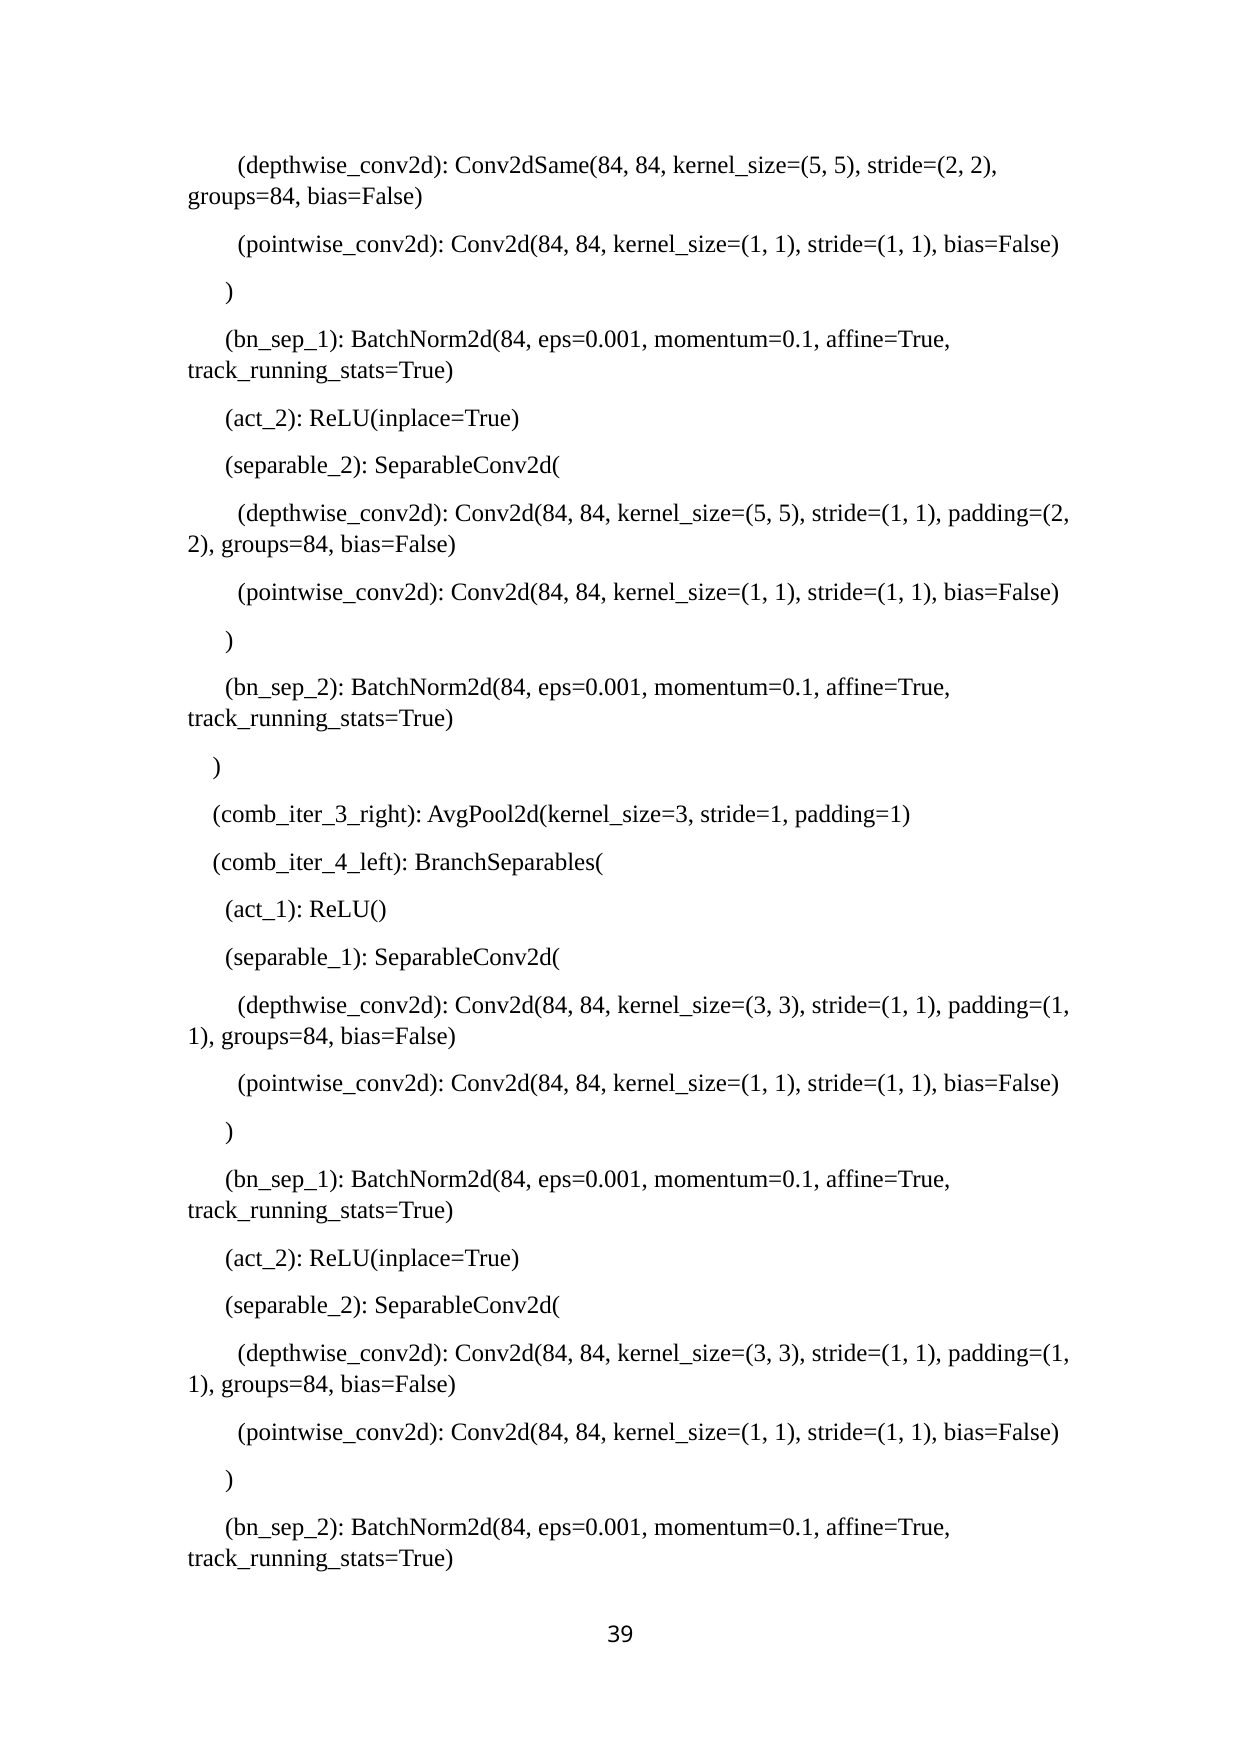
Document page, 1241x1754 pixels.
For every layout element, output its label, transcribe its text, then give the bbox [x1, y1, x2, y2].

text (separable_2): SeparableConv2d( [187, 451, 1090, 479]
text (bn_sep_2): BatchNorm2d(84, eps=0.001, momentum=0.1, affine=True, track_running_stats=True) [187, 672, 1090, 732]
text ) [187, 1116, 1090, 1145]
text ) [187, 751, 1090, 780]
text (comb_iter_4_left): BranchSeparables( [187, 847, 1090, 875]
text (separable_2): SeparableConv2d( [187, 1290, 1090, 1319]
text (pointwise_conv2d): Conv2d(84, 84, kernel_size=(1, 1), stride=(1, 1), bias=False) [187, 1068, 1090, 1097]
text (depthwise_conv2d): Conv2d(84, 84, kernel_size=(5, 5), stride=(1, 1), padding=(2, 2), groups=84, bias=False) [187, 498, 1090, 558]
text (act_1): ReLU() [187, 894, 1090, 923]
text (depthwise_conv2d): Conv2dSame(84, 84, kernel_size=(5, 5), stride=(2, 2), groups=84, bias=False) [187, 150, 1090, 210]
text ) [187, 276, 1090, 305]
text (depthwise_conv2d): Conv2d(84, 84, kernel_size=(3, 3), stride=(1, 1), padding=(1, 1), groups=84, bias=False) [187, 990, 1090, 1049]
text (bn_sep_1): BatchNorm2d(84, eps=0.001, momentum=0.1, affine=True, track_running_stats=True) [187, 324, 1090, 384]
text (separable_1): SeparableConv2d( [187, 942, 1090, 971]
text (act_2): ReLU(inplace=True) [187, 403, 1090, 432]
text (act_2): ReLU(inplace=True) [187, 1243, 1090, 1271]
text (comb_iter_3_right): AvgPool2d(kernel_size=3, stride=1, padding=1) [187, 799, 1090, 828]
text (bn_sep_2): BatchNorm2d(84, eps=0.001, momentum=0.1, affine=True, track_running_stats=True) [187, 1512, 1090, 1572]
text (pointwise_conv2d): Conv2d(84, 84, kernel_size=(1, 1), stride=(1, 1), bias=False) [187, 229, 1090, 257]
text (bn_sep_1): BatchNorm2d(84, eps=0.001, momentum=0.1, affine=True, track_running_stats=True) [187, 1164, 1090, 1224]
text (pointwise_conv2d): Conv2d(84, 84, kernel_size=(1, 1), stride=(1, 1), bias=False) [187, 1417, 1090, 1446]
text ) [187, 625, 1090, 653]
text (pointwise_conv2d): Conv2d(84, 84, kernel_size=(1, 1), stride=(1, 1), bias=False) [187, 577, 1090, 606]
text ) [187, 1464, 1090, 1493]
text (depthwise_conv2d): Conv2d(84, 84, kernel_size=(3, 3), stride=(1, 1), padding=(1, 1), groups=84, bias=False) [187, 1338, 1090, 1398]
